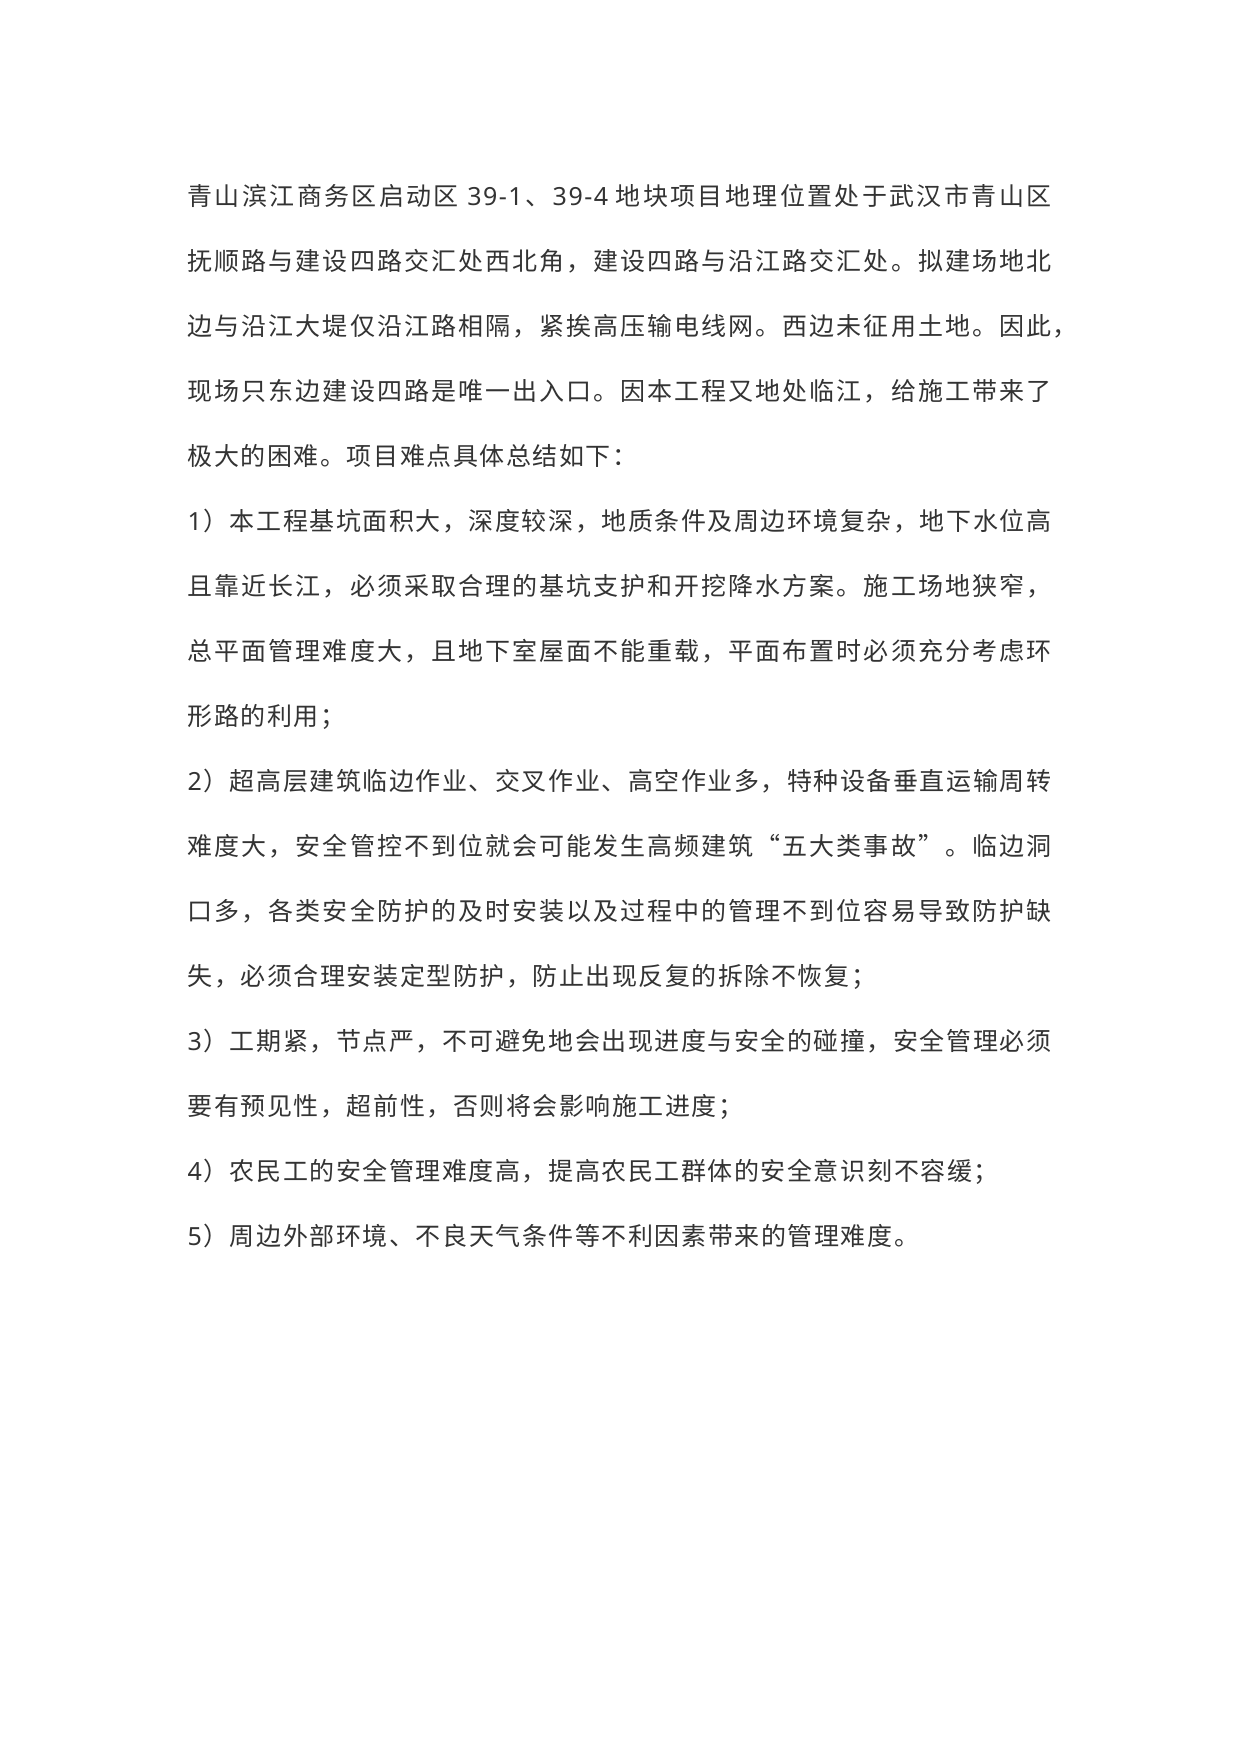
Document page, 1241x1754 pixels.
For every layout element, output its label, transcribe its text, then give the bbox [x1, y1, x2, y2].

text 4）农民工的安全管理难度高，提高农民工群体的安全意识刻不容缓； [187, 1137, 1053, 1202]
text 3）工期紧，节点严，不可避免地会出现进度与安全的碰撞，安全管理必须要有预见性，超前性，否则将会影响施工进度； [187, 1007, 1053, 1137]
text 5）周边外部环境、不良天气条件等不利因素带来的管理难度。 [187, 1202, 1053, 1267]
text 青山滨江商务区启动区39-1、39-4地块项目地理位置处于武汉市青山区抚顺路与建设四路交汇处西北角，建设四路与沿江路交汇处。拟建场地北边与沿江大堤仅沿江路相隔，紧挨高压输电线网。西边未征用土地。因此，现场只东边建设四路是唯一出入口。因本工程又地处临江，给施工带来了极大的困难。项目难点具体总结如下： [187, 162, 1053, 487]
text 1）本工程基坑面积大，深度较深，地质条件及周边环境复杂，地下水位高且靠近长江，必须采取合理的基坑支护和开挖降水方案。施工场地狭窄，总平面管理难度大，且地下室屋面不能重载，平面布置时必须充分考虑环形路的利用； [187, 487, 1053, 747]
text 2）超高层建筑临边作业、交叉作业、高空作业多，特种设备垂直运输周转难度大，安全管控不到位就会可能发生高频建筑“五大类事故”。临边洞口多，各类安全防护的及时安装以及过程中的管理不到位容易导致防护缺失，必须合理安装定型防护，防止出现反复的拆除不恢复； [187, 747, 1053, 1007]
